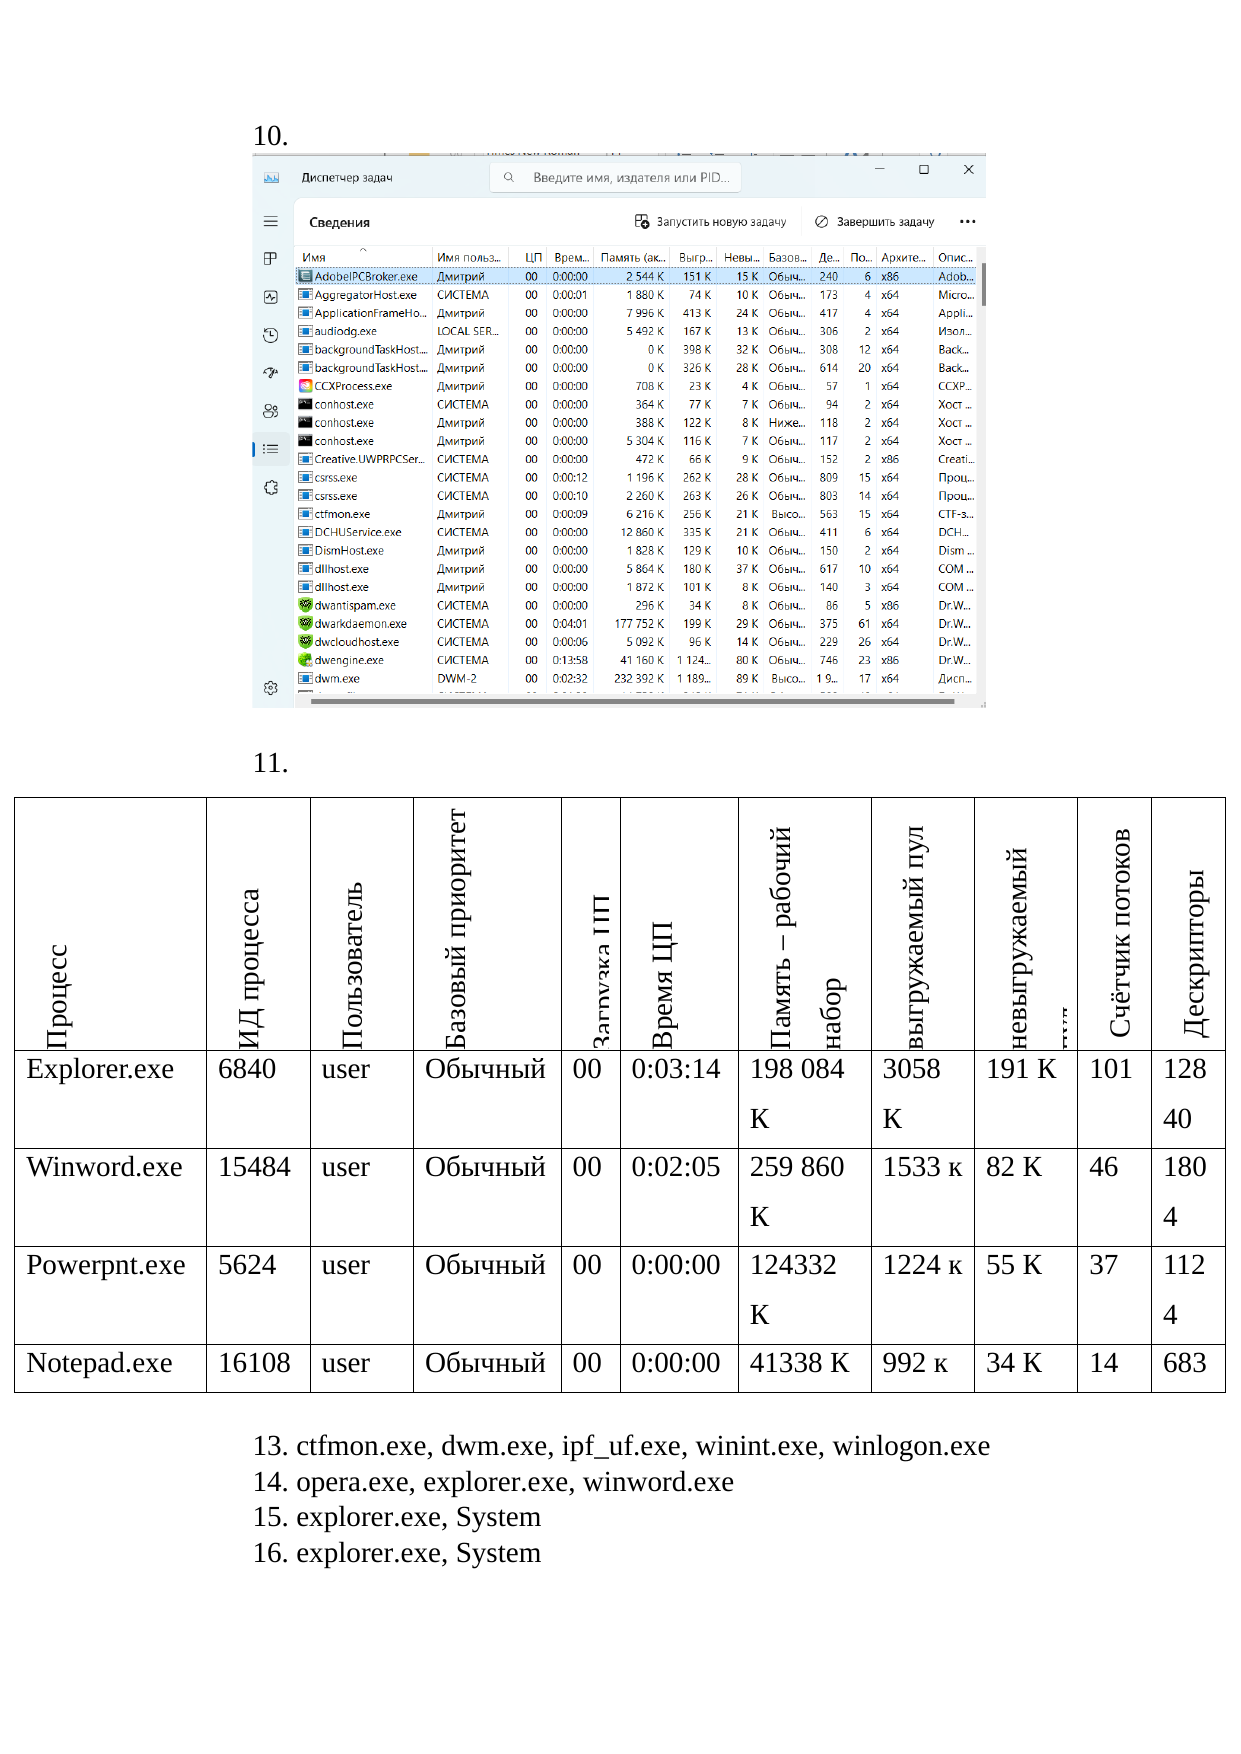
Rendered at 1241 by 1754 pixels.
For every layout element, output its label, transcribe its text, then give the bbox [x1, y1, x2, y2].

table_cell Обычный [414, 1149, 561, 1246]
table_cell 191 К [975, 1051, 1077, 1148]
table_cell user [311, 1149, 413, 1246]
table_cell 46 [1078, 1149, 1151, 1246]
table_cell 41338 К [739, 1345, 871, 1392]
table_cell 00 [562, 1247, 620, 1344]
table_cell 00 [562, 1149, 620, 1246]
table_cell 101 [1078, 1051, 1151, 1148]
table_header Пользователь [311, 798, 413, 1050]
table_cell 0:00:00 [621, 1247, 738, 1344]
table_cell 55 К [975, 1247, 1077, 1344]
table_cell 82 К [975, 1149, 1077, 1246]
table_header Процесс [15, 798, 206, 1050]
table_cell 6840 [207, 1051, 310, 1148]
table_header Время ЦП [621, 798, 738, 1050]
table_cell 0:03:14 [621, 1051, 738, 1148]
table_cell 1804 [1152, 1149, 1225, 1246]
table_cell user [311, 1247, 413, 1344]
list 10. [252, 118, 1152, 152]
table_cell 15484 [207, 1149, 310, 1246]
table_cell 0:00:00 [621, 1345, 738, 1392]
table_cell 0:02:05 [621, 1149, 738, 1246]
table_cell 198 084 К [739, 1051, 871, 1148]
table_header выгружаемый пул [872, 798, 974, 1050]
table_cell 1533 к [872, 1149, 974, 1246]
table_header Счётчик потоков [1078, 798, 1151, 1050]
table_cell 5624 [207, 1247, 310, 1344]
table_cell 259 860 К [739, 1149, 871, 1246]
table_cell 14 [1078, 1345, 1151, 1392]
table_cell user [311, 1051, 413, 1148]
table_header ИД процесса [207, 798, 310, 1050]
list 14. opera.exe, explorer.exe, winword.exe [252, 1464, 1152, 1497]
table_cell 16108 [207, 1345, 310, 1392]
picture [252, 153, 986, 708]
table_header Базовый приоритет [414, 798, 561, 1050]
table_cell Winword.exe [15, 1149, 206, 1246]
table_header Загрузка ЦП [562, 798, 620, 1050]
table_cell 1124 [1152, 1247, 1225, 1344]
table_header Память – рабочий набор [739, 798, 871, 1050]
table_cell Обычный [414, 1345, 561, 1392]
table_cell 00 [562, 1345, 620, 1392]
table_cell Notepad.exe [15, 1345, 206, 1392]
table_header Дескрипторы [1152, 798, 1225, 1050]
table_cell user [311, 1345, 413, 1392]
table_cell 683 [1152, 1345, 1225, 1392]
table_cell 124332 К [739, 1247, 871, 1344]
table_cell 1224 к [872, 1247, 974, 1344]
table_cell 992 к [872, 1345, 974, 1392]
table_cell Powerpnt.exe [15, 1247, 206, 1344]
list 15. explorer.exe, System [252, 1499, 1152, 1533]
table_cell Explorer.exe [15, 1051, 206, 1148]
list 11. [252, 745, 1152, 779]
table_cell 00 [562, 1051, 620, 1148]
table_cell Обычный [414, 1247, 561, 1344]
table_cell 37 [1078, 1247, 1151, 1344]
table_cell Обычный [414, 1051, 561, 1148]
list 16. explorer.exe, System [252, 1535, 1152, 1568]
table_header невыгружаемый пул [975, 798, 1077, 1050]
table_cell 12840 [1152, 1051, 1225, 1148]
list 13. ctfmon.exe, dwm.exe, ipf_uf.exe, winint.exe, winlogon.exe [252, 1428, 1152, 1462]
table_cell 3058 К [872, 1051, 974, 1148]
table_cell 34 К [975, 1345, 1077, 1392]
